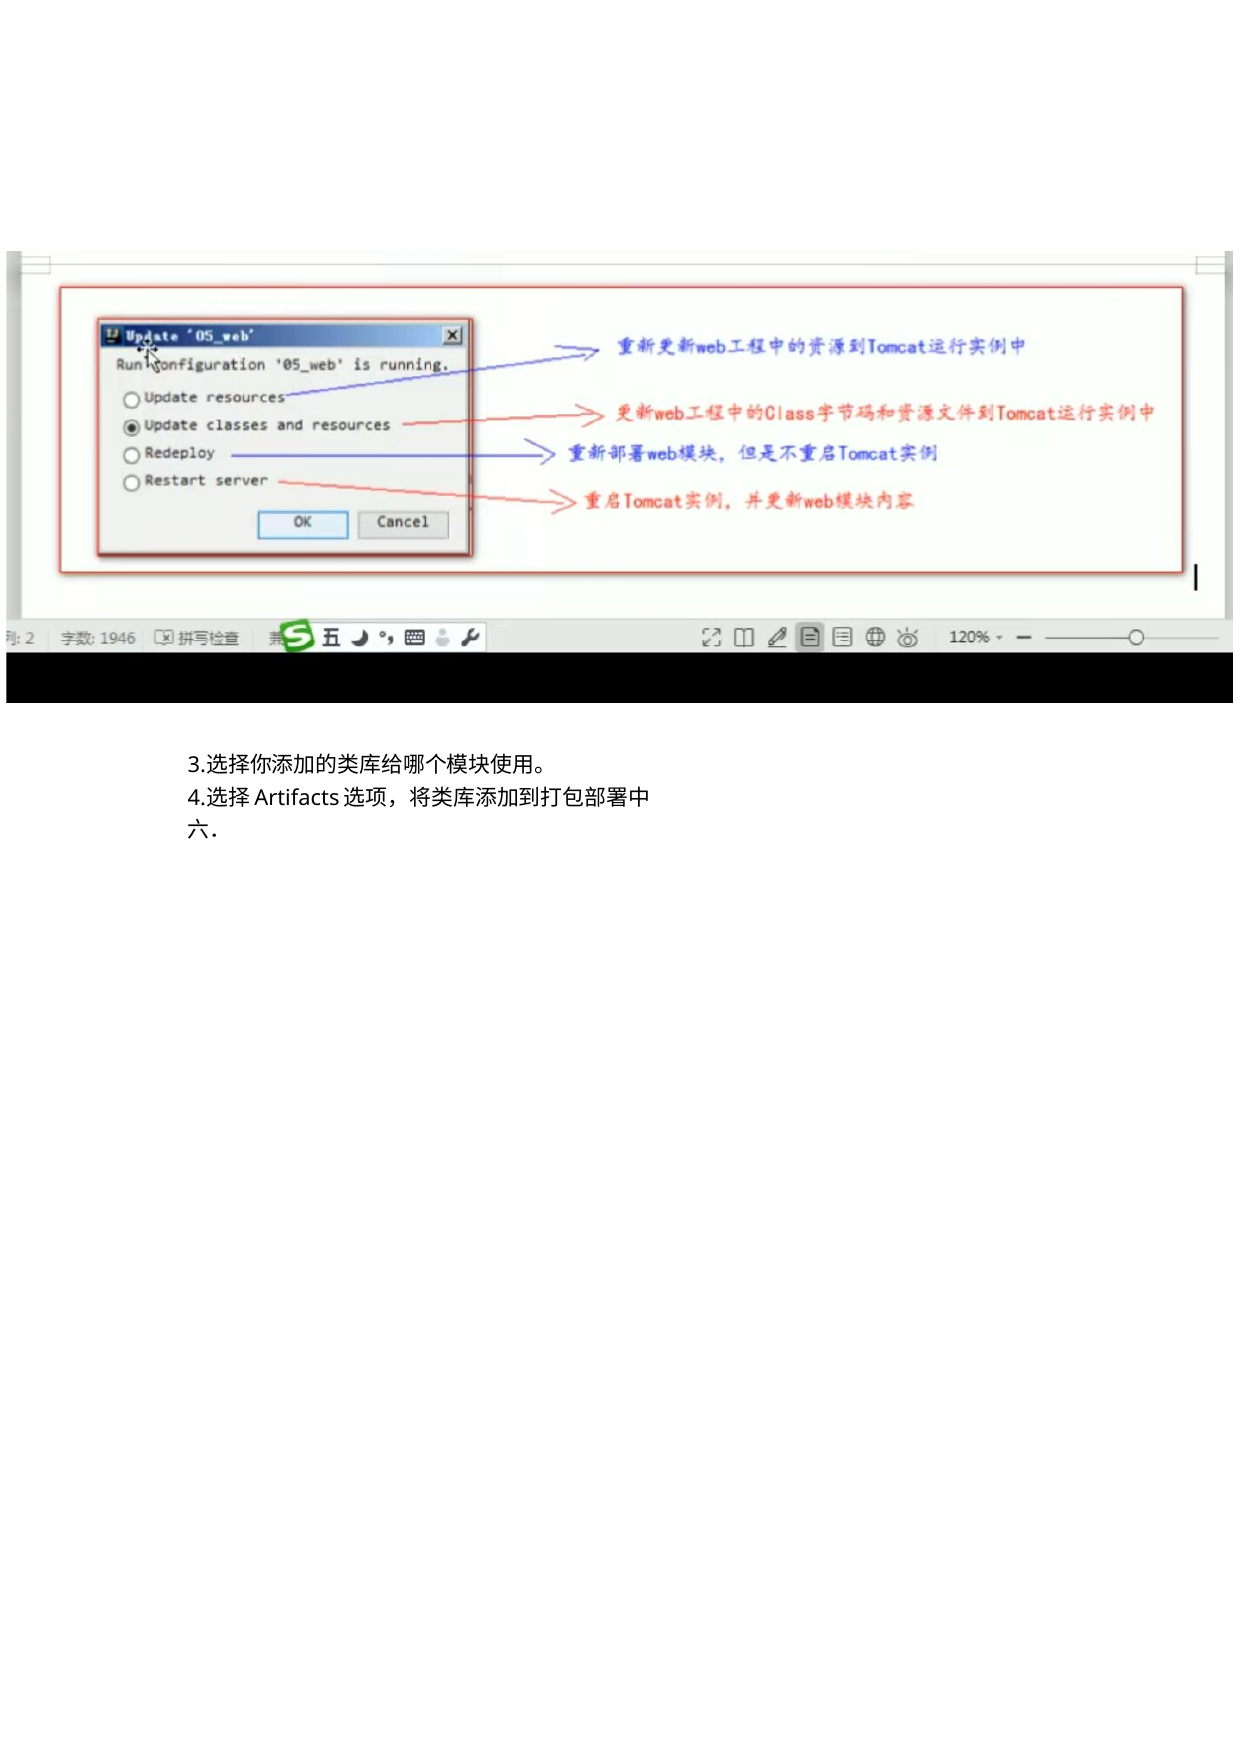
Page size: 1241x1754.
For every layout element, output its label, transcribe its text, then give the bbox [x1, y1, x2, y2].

text 4.选择Artifacts选项，将类库添加到打包部署中 [187, 779, 1053, 812]
picture [6, 251, 1233, 703]
text 3.选择你添加的类库给哪个模块使用。 [187, 747, 1053, 779]
text 六． [187, 812, 1053, 844]
